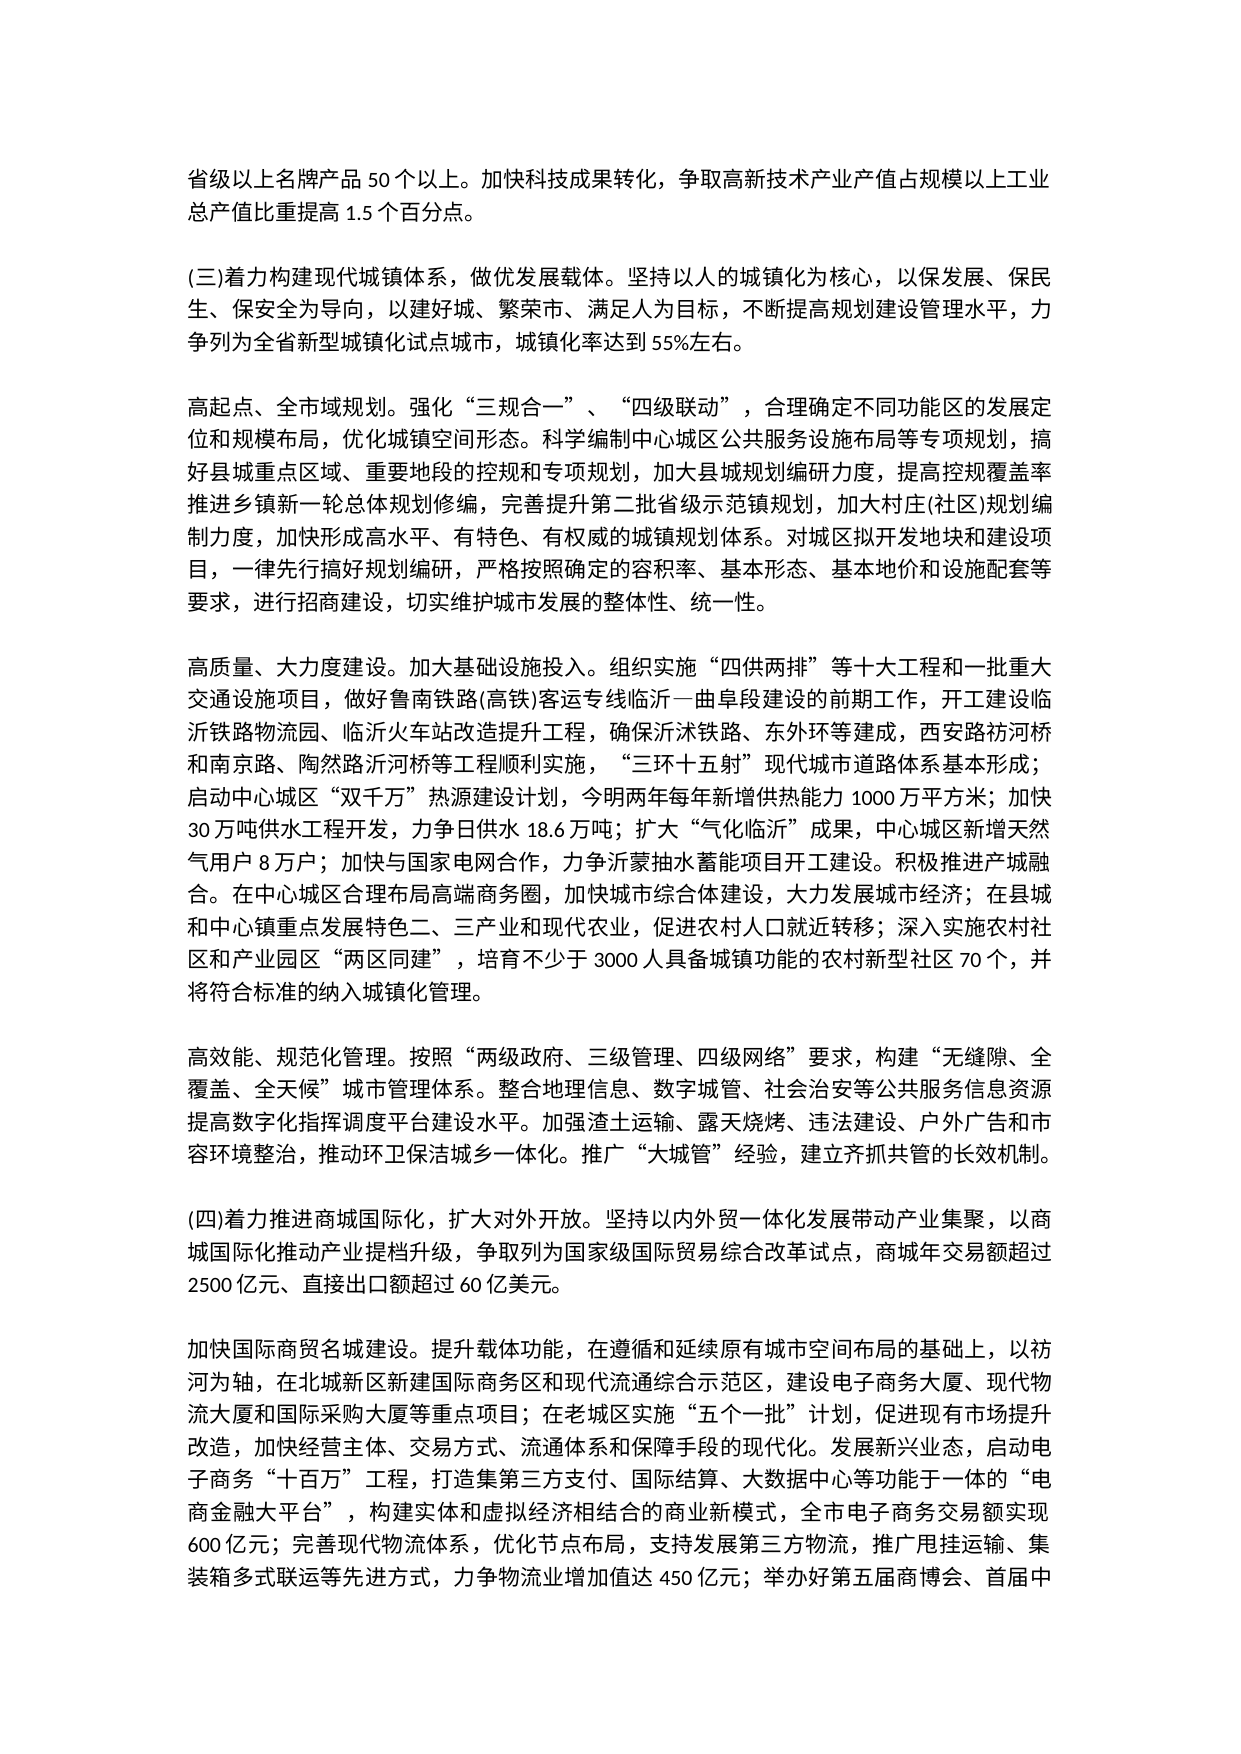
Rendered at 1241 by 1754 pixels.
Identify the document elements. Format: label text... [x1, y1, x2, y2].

text (三)着力构建现代城镇体系，做优发展载体。坚持以人的城镇化为核心，以保发展、保民生、保安全为导向，以建好城、繁荣市、满足人为目标，不断提高规划建设管理水平，力争列为全省新型城镇化试点城市，城镇化率达到55%左右。 [187, 259, 1053, 357]
text (四)着力推进商城国际化，扩大对外开放。坚持以内外贸一体化发展带动产业集聚，以商城国际化推动产业提档升级，争取列为国家级国际贸易综合改革试点，商城年交易额超过2500亿元、直接出口额超过60亿美元。 [187, 1202, 1053, 1299]
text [187, 1332, 1053, 1592]
text 高质量、大力度建设。加大基础设施投入。组织实施“四供两排”等十大工程和一批重大交通设施项目，做好鲁南铁路(高铁)客运专线临沂—曲阜段建设的前期工作，开工建设临沂铁路物流园、临沂火车站改造提升工程，确保沂沭铁路、东外环等建成，西安路祊河桥和南京路、陶然路沂河桥等工程顺利实施，“三环十五射”现代城市道路体系基本形成；启动中心城区“双千万”热源建设计划，今明两年每年新增供热能力1000万平方米；加快30万吨供水工程开发，力争日供水18.6万吨；扩大“气化临沂”成果，中心城区新增天然气用户8万户；加快与国家电网合作，力争沂蒙抽水蓄能项目开工建设。积极推进产城融合。在中心城区合理布局高端商务圈，加快城市综合体建设，大力发展城市经济；在县城和中心镇重点发展特色二、三产业和现代农业，促进农村人口就近转移；深入实施农村社区和产业园区“两区同建”，培育不少于3000人具备城镇功能的农村新型社区70个，并将符合标准的纳入城镇化管理。 [187, 649, 1053, 1007]
text 高效能、规范化管理。按照“两级政府、三级管理、四级网络”要求，构建“无缝隙、全覆盖、全天候”城市管理体系。整合地理信息、数字城管、社会治安等公共服务信息资源，提高数字化指挥调度平台建设水平。加强渣土运输、露天烧烤、违法建设、户外广告和市容环境整治，推动环卫保洁城乡一体化。推广“大城管”经验，建立齐抓共管的长效机制。 [187, 1039, 1053, 1169]
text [187, 162, 1053, 227]
text 高起点、全市域规划。强化“三规合一”、“四级联动”，合理确定不同功能区的发展定位和规模布局，优化城镇空间形态。科学编制中心城区公共服务设施布局等专项规划，搞好县城重点区域、重要地段的控规和专项规划，加大县城规划编研力度，提高控规覆盖率，推进乡镇新一轮总体规划修编，完善提升第二批省级示范镇规划，加大村庄(社区)规划编制力度，加快形成高水平、有特色、有权威的城镇规划体系。对城区拟开发地块和建设项目，一律先行搞好规划编研，严格按照确定的容积率、基本形态、基本地价和设施配套等要求，进行招商建设，切实维护城市发展的整体性、统一性。 [187, 389, 1053, 617]
